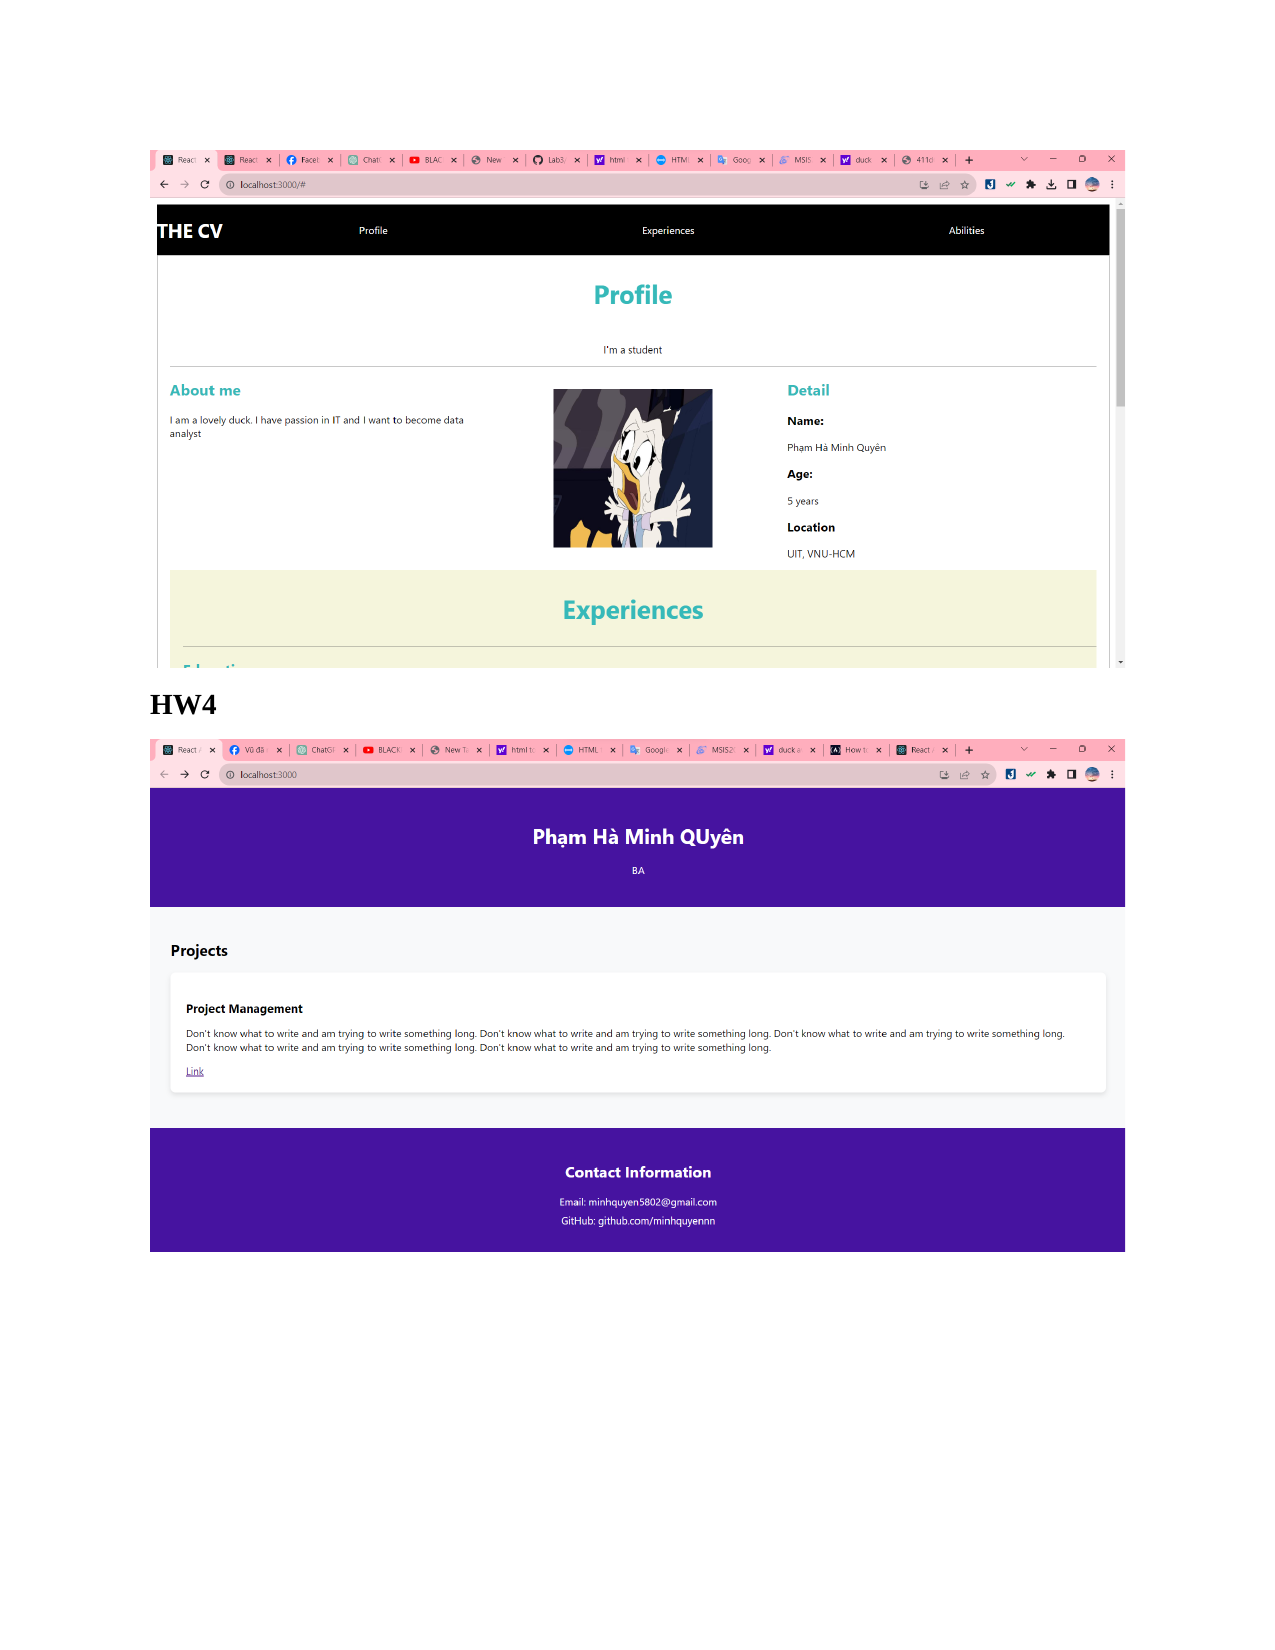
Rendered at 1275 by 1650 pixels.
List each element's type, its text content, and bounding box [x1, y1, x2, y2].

picture [150, 739, 1125, 1252]
text HW4 [150, 687, 1125, 720]
picture [150, 150, 1125, 668]
